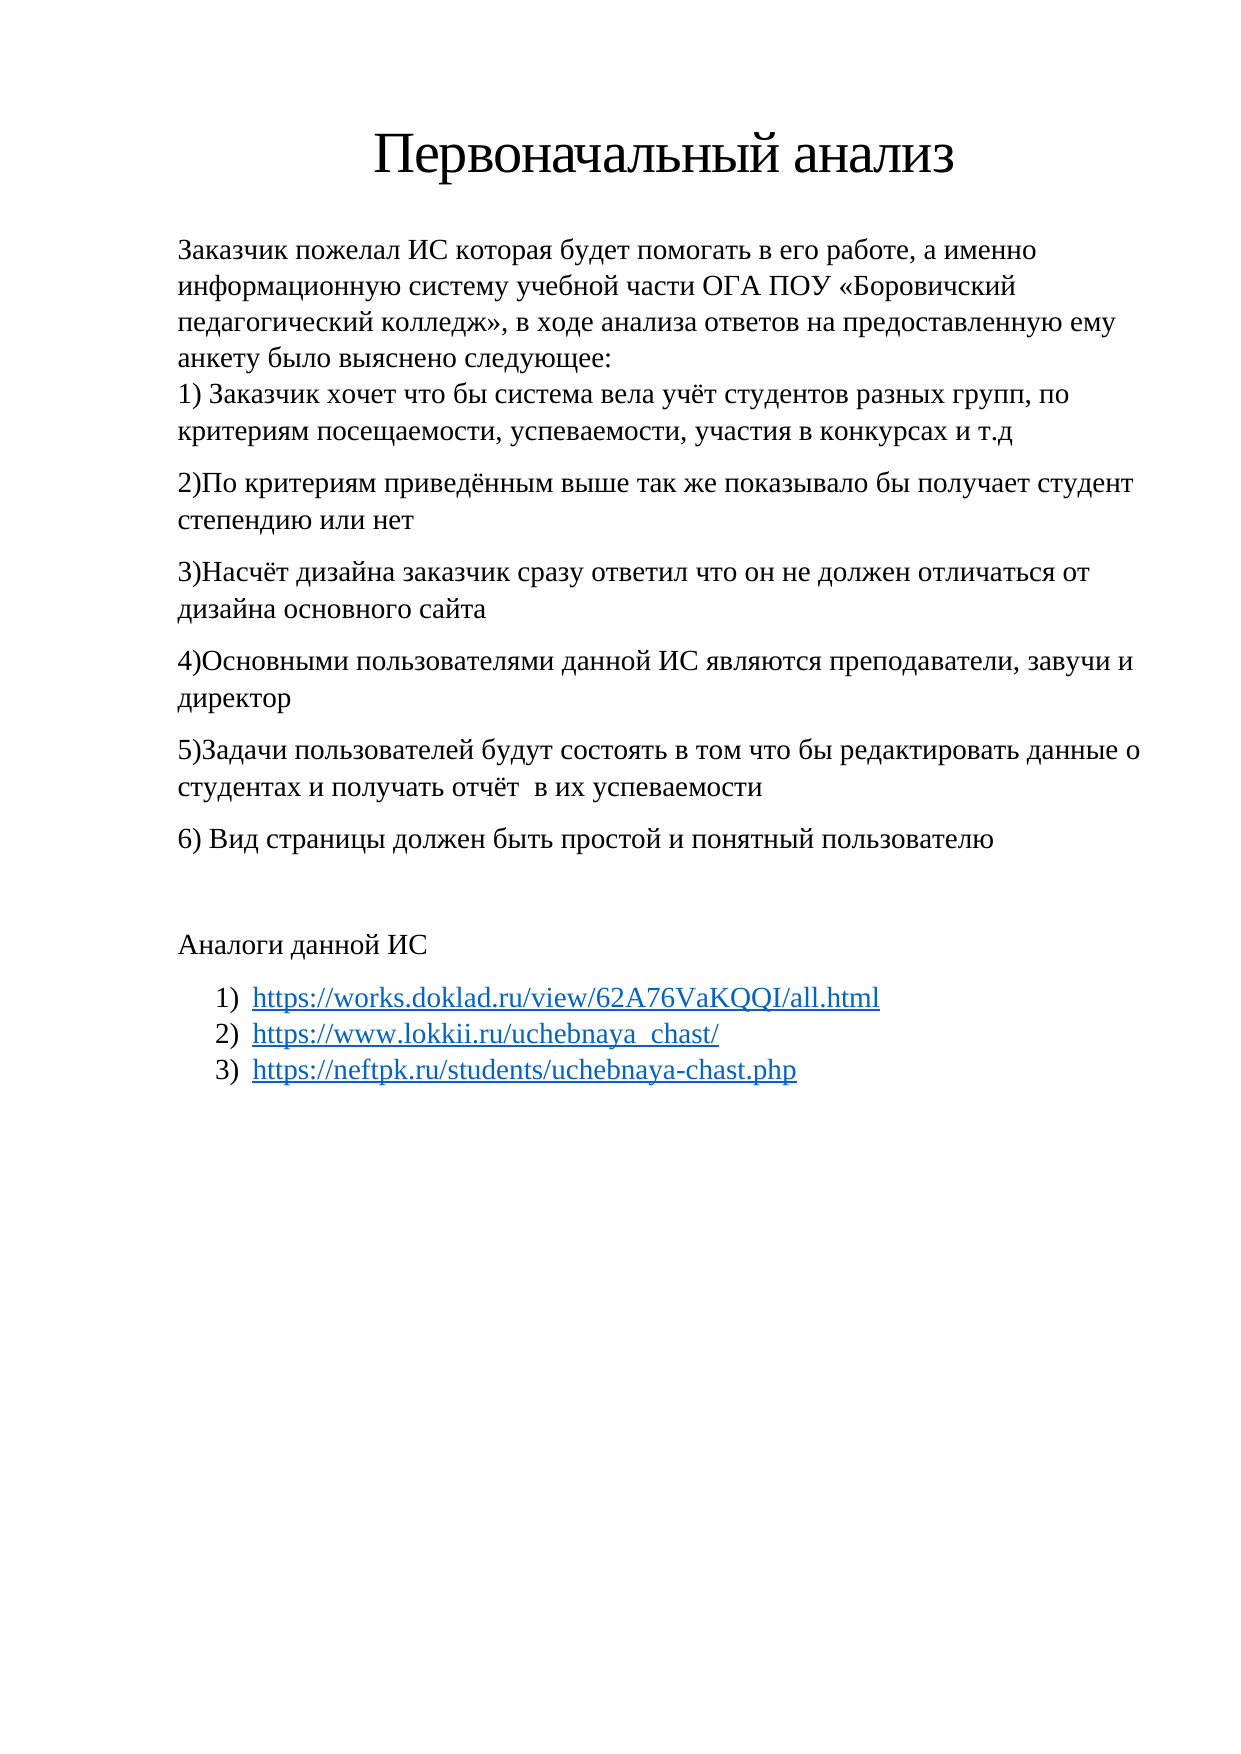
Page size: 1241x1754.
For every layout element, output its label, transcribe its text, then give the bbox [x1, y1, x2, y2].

list https://works.doklad.ru/view/62A76VaKQQI/all.html [215, 980, 1152, 1013]
text 6) Вид страницы должен быть простой и понятный пользователю [177, 821, 1152, 855]
text 3)Насчёт дизайна заказчик сразу ответил что он не должен отличаться от дизайна основного сайта [177, 554, 1152, 624]
text 2)По критериям приведённым выше так же показывало бы получает студент степендию или нет [177, 466, 1152, 535]
text Заказчик пожелал ИС которая будет помогать в его работе, а именно информационную систему учебной части ОГА ПОУ «Боровичский педагогический колледж», в ходе анализа ответов на предоставленную ему анкету было выяснено следующее: 1) Заказчик хочет что бы система вела учёт студентов разных групп, по критериям посещаемости, успеваемости, участия в конкурсах и т.д [177, 232, 1152, 446]
list https://www.lokkii.ru/uchebnaya_chast/ [215, 1016, 1152, 1049]
text 5)Задачи пользователей будут состоять в том что бы редактировать данные о студентах и получать отчёт в их успеваемости [177, 732, 1152, 802]
title Первоначальный анализ [177, 118, 1152, 185]
list https://neftpk.ru/students/uchebnaya-chast.php [215, 1052, 1152, 1086]
text Аналоги данной ИС [177, 927, 1152, 961]
text 4)Основными пользователями данной ИС являются преподаватели, завучи и директор [177, 643, 1152, 713]
